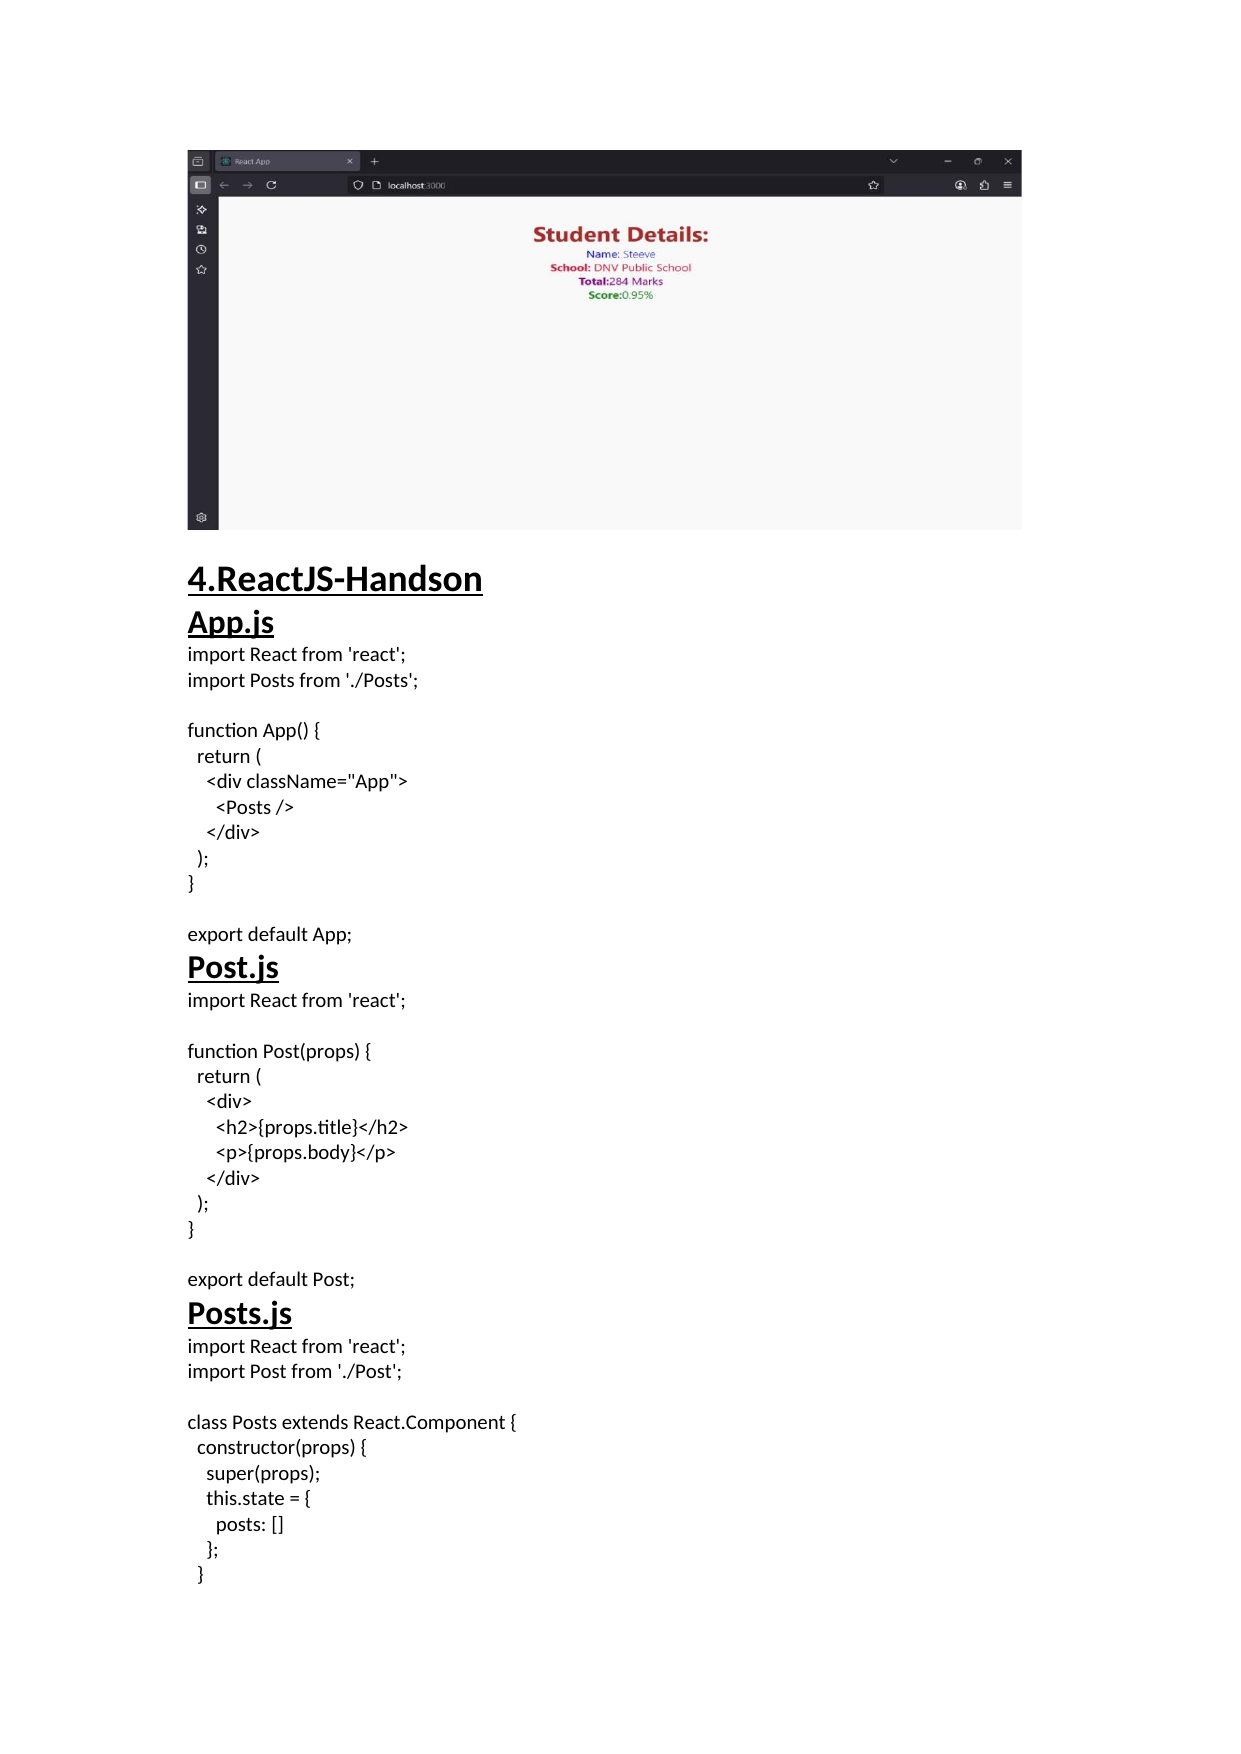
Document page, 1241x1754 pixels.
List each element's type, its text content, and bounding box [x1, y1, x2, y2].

text </div> [187, 819, 1053, 845]
text posts: [] [187, 1511, 1053, 1536]
text } [187, 1216, 1053, 1241]
text return ( [187, 743, 1053, 768]
text return ( [187, 1063, 1053, 1089]
text export default App; [187, 921, 1053, 946]
text constructor(props) { [187, 1434, 1053, 1460]
text App.js [187, 601, 1053, 641]
text import React from 'react'; [187, 641, 1053, 667]
text this.state = { [187, 1485, 1053, 1511]
text Posts.js [187, 1292, 1053, 1333]
text <Posts /> [187, 794, 1053, 819]
text import Posts from './Posts'; [187, 667, 1053, 692]
text import React from 'react'; [187, 987, 1053, 1012]
text 4.ReactJS-Handson [187, 555, 1053, 601]
text class Posts extends React.Component { [187, 1409, 1053, 1434]
text <div> [187, 1089, 1053, 1114]
text } [187, 1562, 1053, 1587]
text </div> [187, 1165, 1053, 1190]
text import Post from './Post'; [187, 1358, 1053, 1384]
text }; [187, 1536, 1053, 1562]
text <div className="App"> [187, 768, 1053, 794]
text ); [187, 1190, 1053, 1216]
text import React from 'react'; [187, 1333, 1053, 1358]
text export default Post; [187, 1267, 1053, 1292]
picture [187, 150, 1022, 530]
text ); [187, 845, 1053, 870]
text function App() { [187, 718, 1053, 743]
text function Post(props) { [187, 1038, 1053, 1063]
text super(props); [187, 1460, 1053, 1485]
text <h2>{props.title}</h2> [187, 1114, 1053, 1139]
text Post.js [187, 946, 1053, 987]
text } [187, 870, 1053, 896]
text <p>{props.body}</p> [187, 1139, 1053, 1165]
